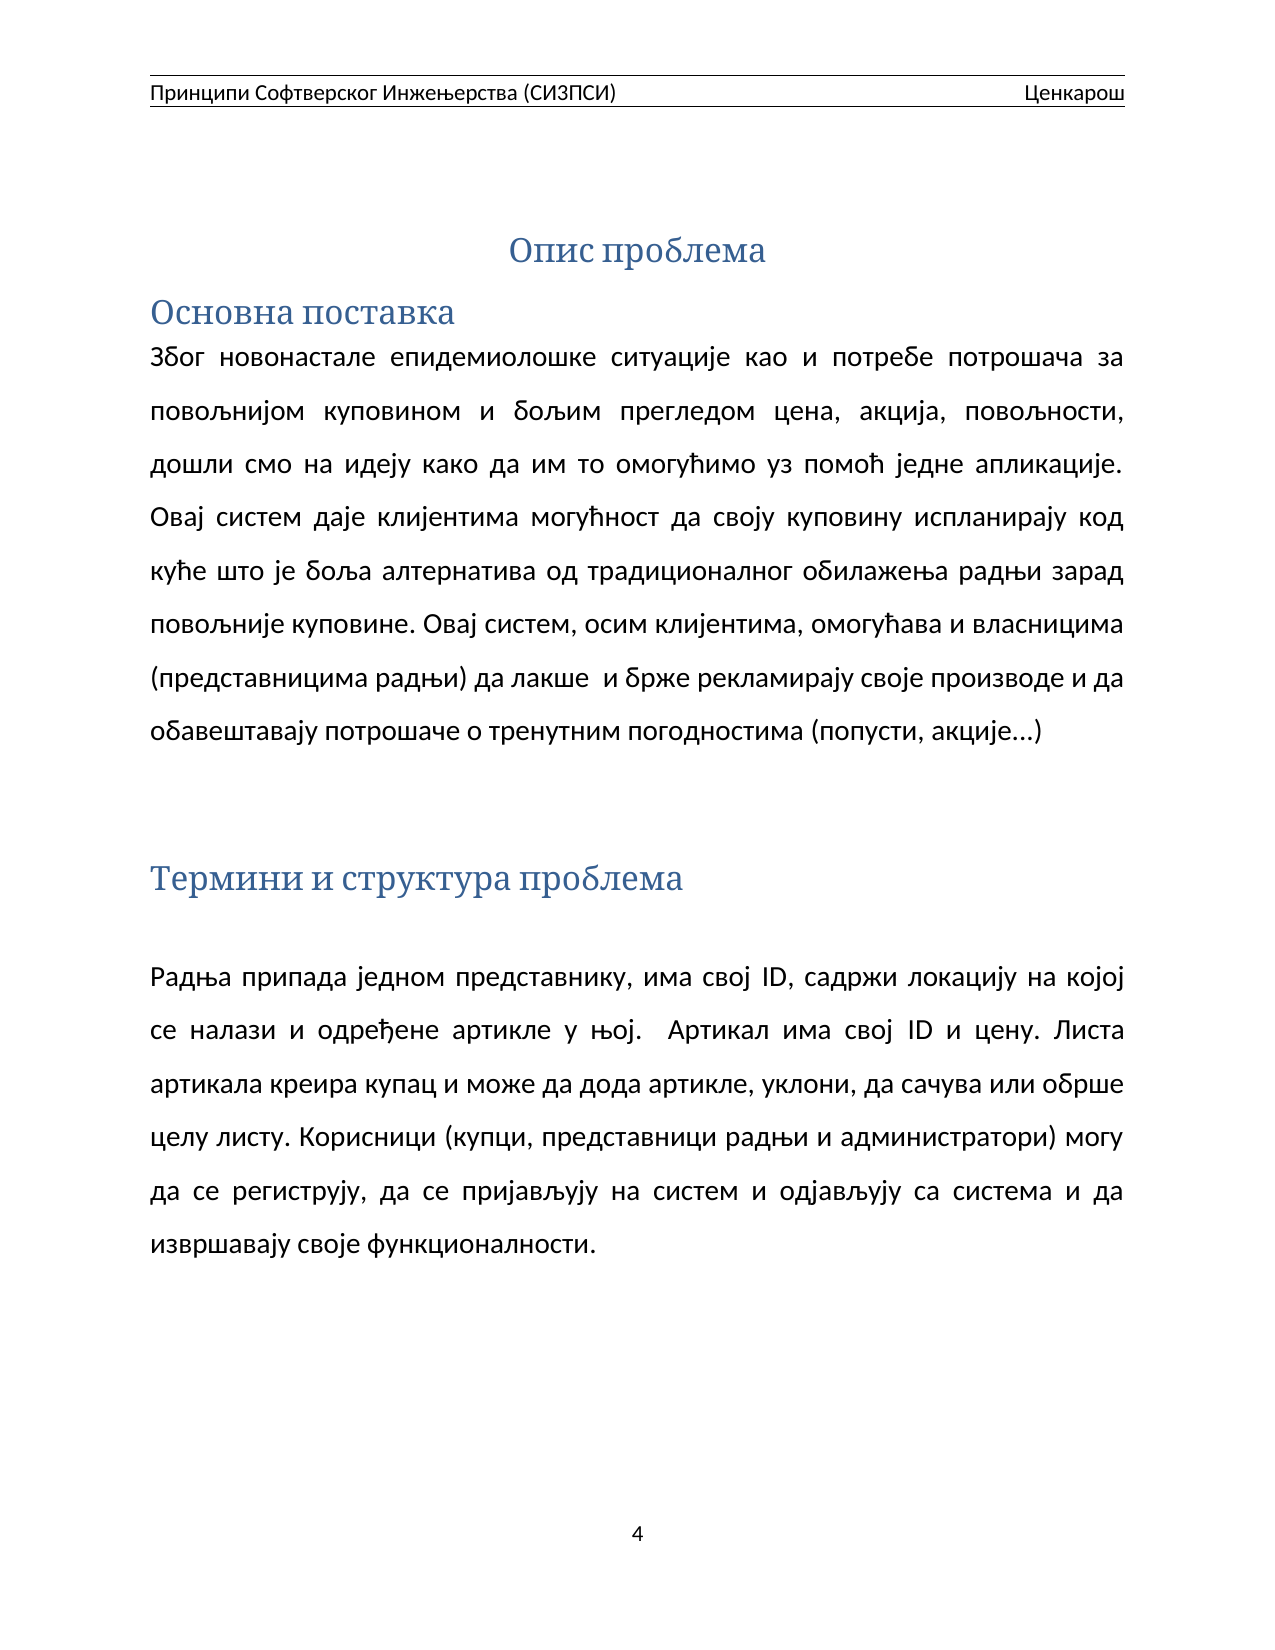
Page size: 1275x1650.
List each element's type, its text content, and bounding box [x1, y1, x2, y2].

text Радња припада једном представнику, има свој ID, садржи локацију на којој се налази и одређене артикле у њој. Артикал има свој ID и цену. Листа артикала креира купац и може да дода артикле, уклони, да сачува или обрше целу листу. Корисници (купци, представници радњи и администратори) могу да се региструју, да се пријављују на систем и одјављују са система и да извршавају своје функционалности. [150, 958, 1125, 1261]
subtitle Термини и структура проблема [150, 861, 1125, 899]
subtitle Основна поставка [150, 294, 1125, 332]
text Због новонастале епидемиолошке ситуације као и потребе потрошача за повољнијом куповином и бољим прегледом цена, акција, повољности, дошли смо на идеју како да им то омогућимо уз помоћ једне апликације. Овај систем даје клијентима могућност да своју куповину испланирају код куће што је боља алтернатива од традиционалног обилажења радњи зарад повољније куповине. Овај систем, осим клијентима, омогућава и власницима (представницима радњи) да лакше и брже рекламирају своје производе и да обавештавају потрошаче о тренутним погодностима (попусти, акције...) [150, 338, 1125, 748]
subtitle Опис проблема [150, 232, 1125, 271]
